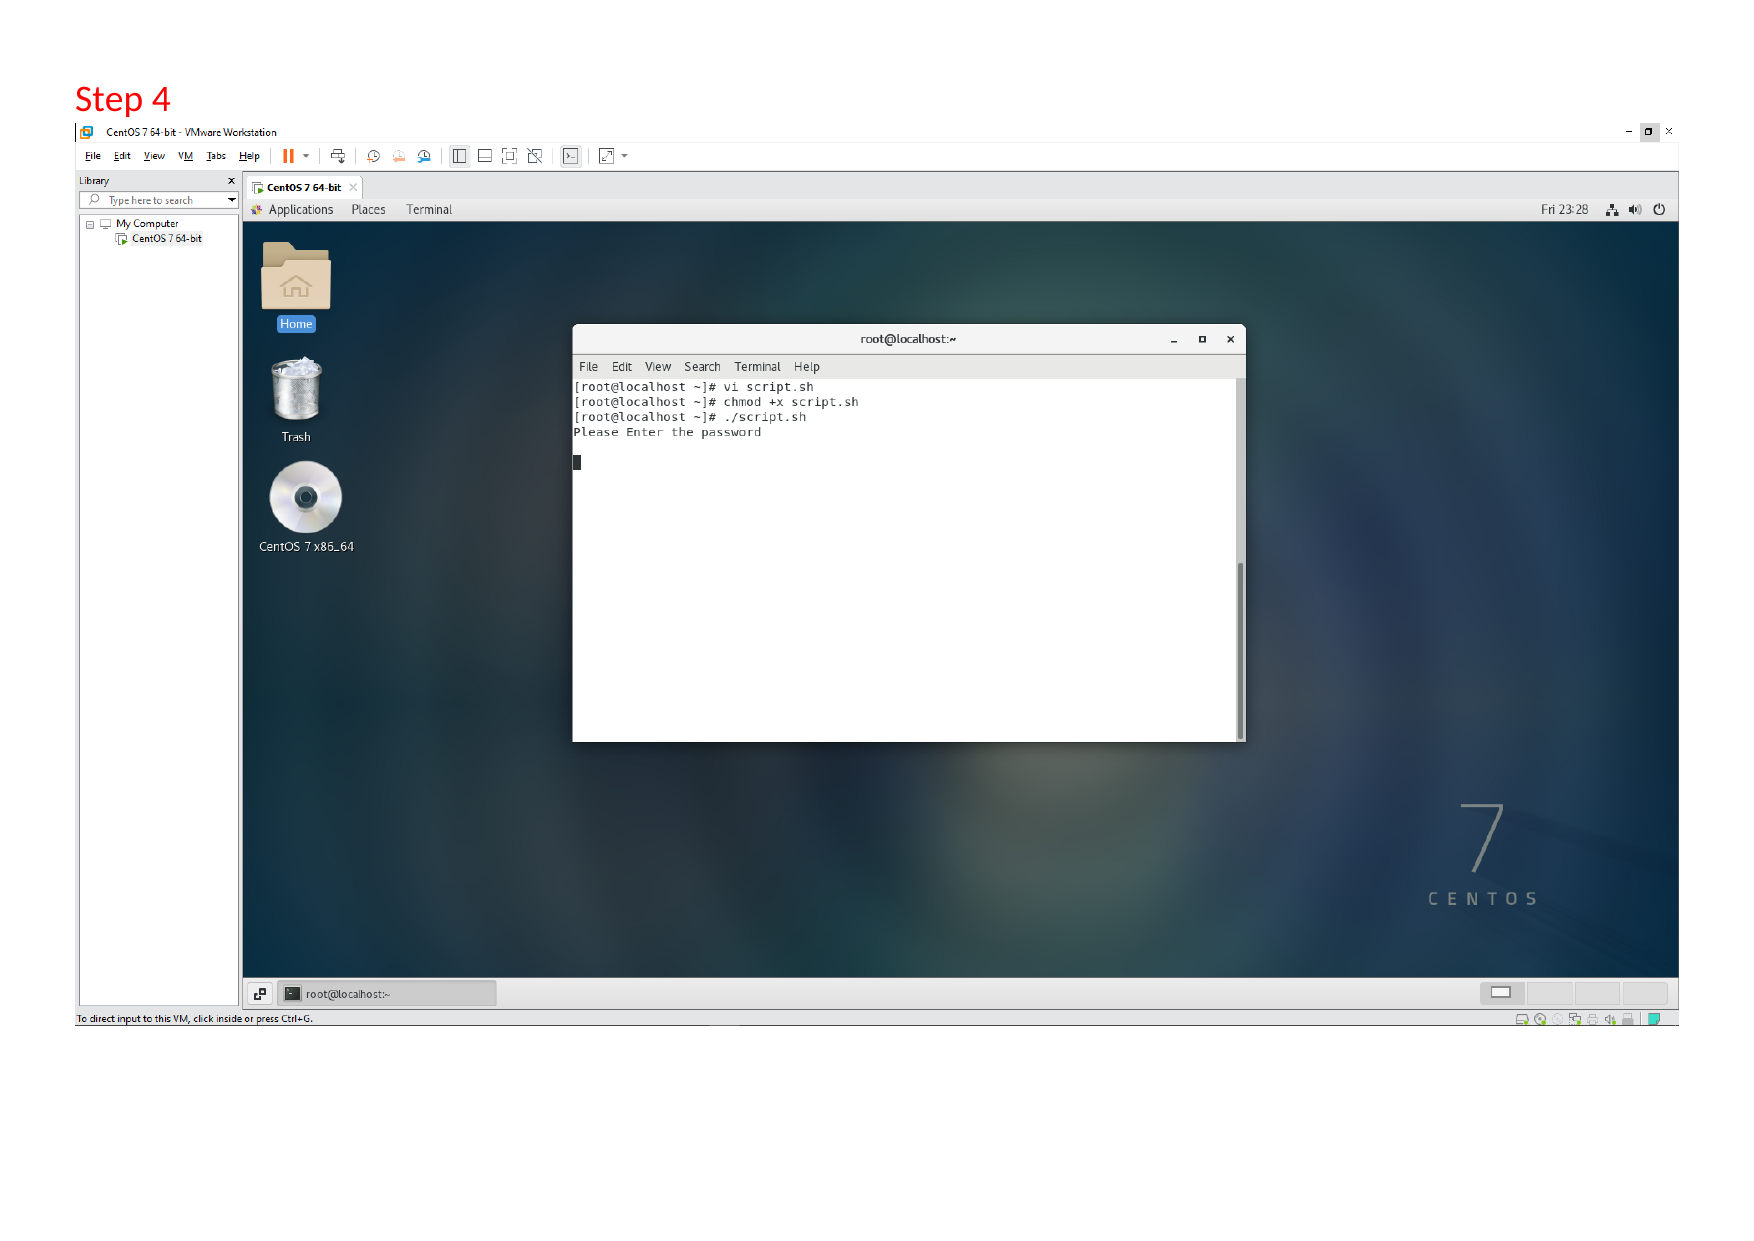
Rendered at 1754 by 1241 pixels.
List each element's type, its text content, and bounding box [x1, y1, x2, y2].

text Step 4 [75, 75, 1679, 123]
picture [75, 123, 1679, 1026]
